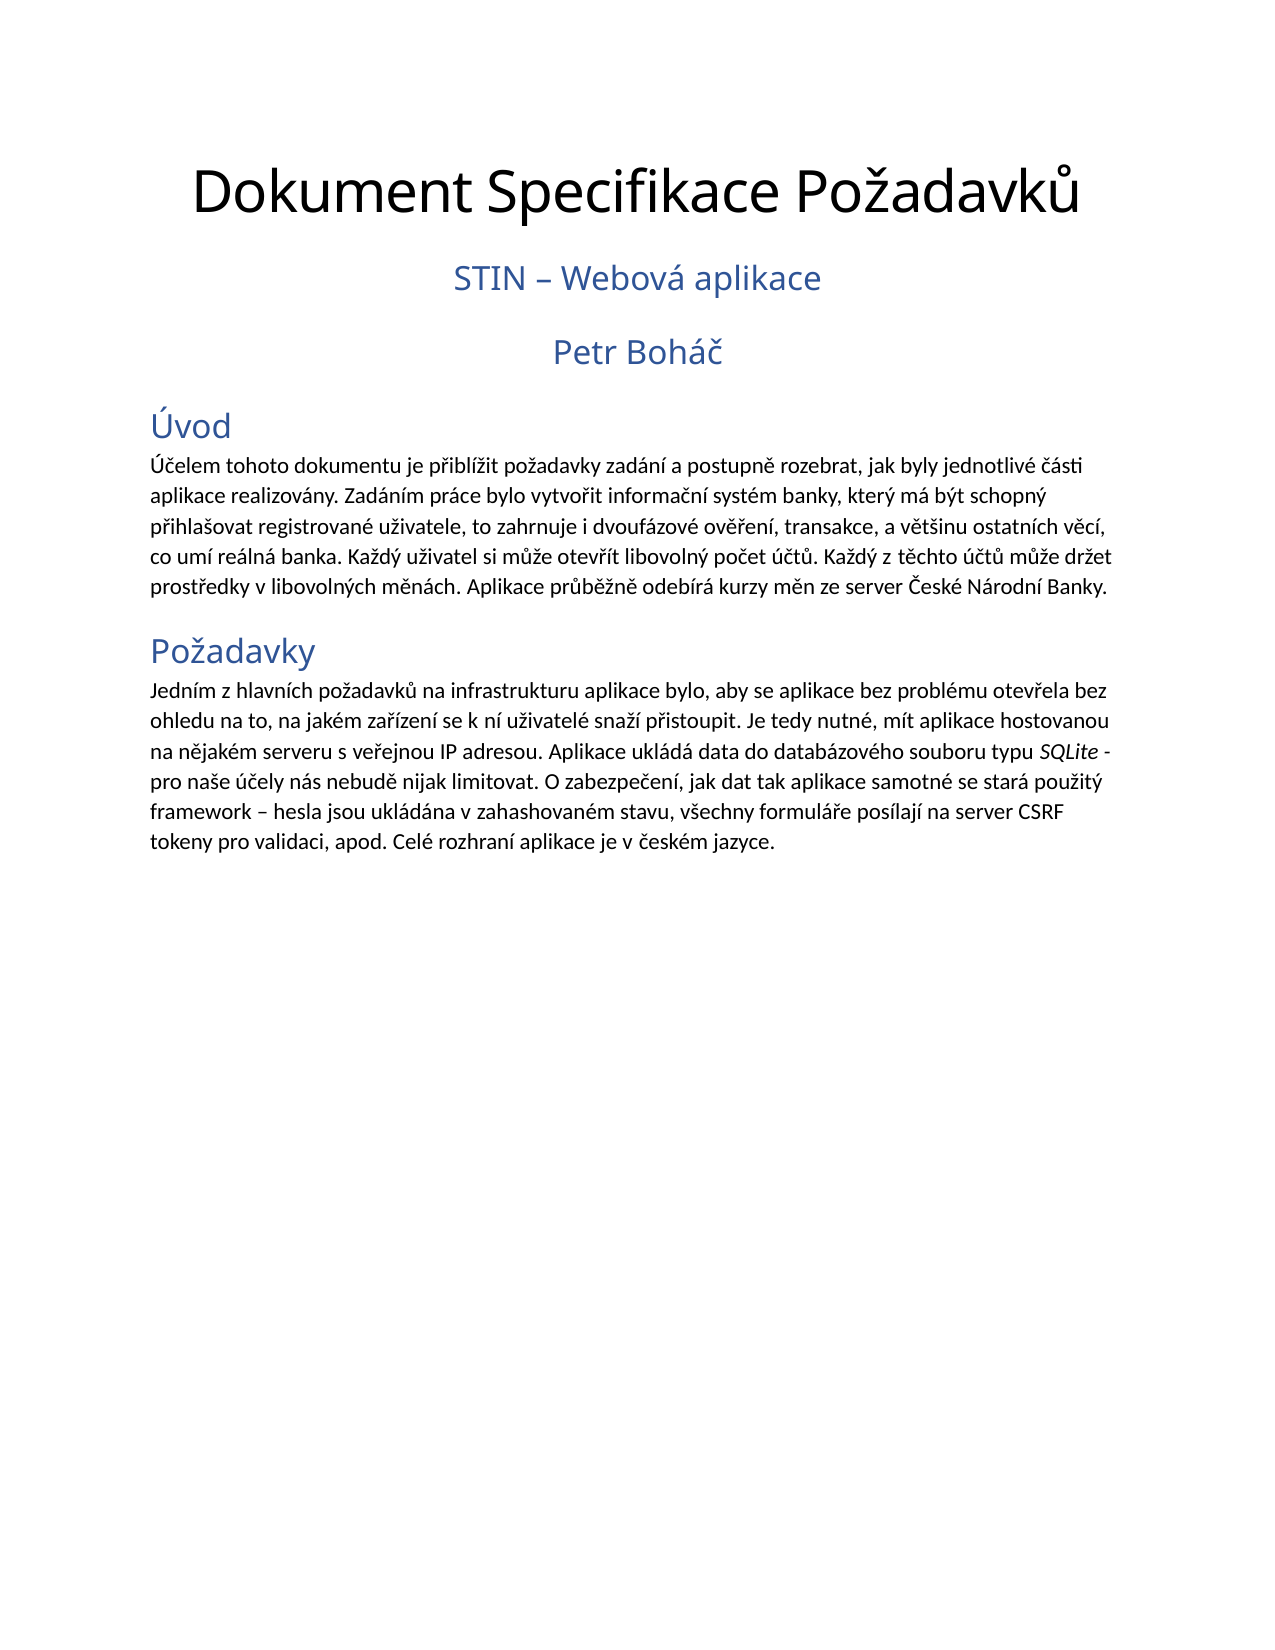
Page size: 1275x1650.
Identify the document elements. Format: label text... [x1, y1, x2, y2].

text Jedním z hlavních požadavků na infrastrukturu aplikace bylo, aby se aplikace bez problému otevřela bez ohledu na to, na jakém zařízení se k ní uživatelé snaží přistoupit. Je tedy nutné, mít aplikace hostovanou na nějakém serveru s veřejnou IP adresou. Aplikace ukládá data do databázového souboru typu SQLite -pro naše účely nás nebudě nijak limitovat. O zabezpečení, jak dat tak aplikace samotné se stará použitý framework – hesla jsou ukládána v zahashovaném stavu, všechny formuláře posílají na server CSRF tokeny pro validaci, apod. Celé rozhraní aplikace je v českém jazyce. [150, 676, 1125, 855]
text Účelem tohoto dokumentu je přiblížit požadavky zadání a postupně rozebrat, jak byly jednotlivé části aplikace realizovány. Zadáním práce bylo vytvořit informační systém banky, který má být schopný přihlašovat registrované uživatele, to zahrnuje i dvoufázové ověření, transakce, a většinu ostatních věcí, co umí reálná banka. Každý uživatel si může otevřít libovolný počet účtů. Každý z těchto účtů může držet prostředky v libovolných měnách. Aplikace průběžně odebírá kurzy měn ze server České Národní Banky. [150, 451, 1125, 600]
subtitle STIN – Webová aplikace [150, 254, 1125, 300]
subtitle Úvod [150, 402, 1125, 448]
subtitle Požadavky [150, 627, 1125, 673]
title Dokument Specifikace Požadavků [150, 150, 1125, 229]
subtitle Petr Boháč [150, 328, 1125, 374]
